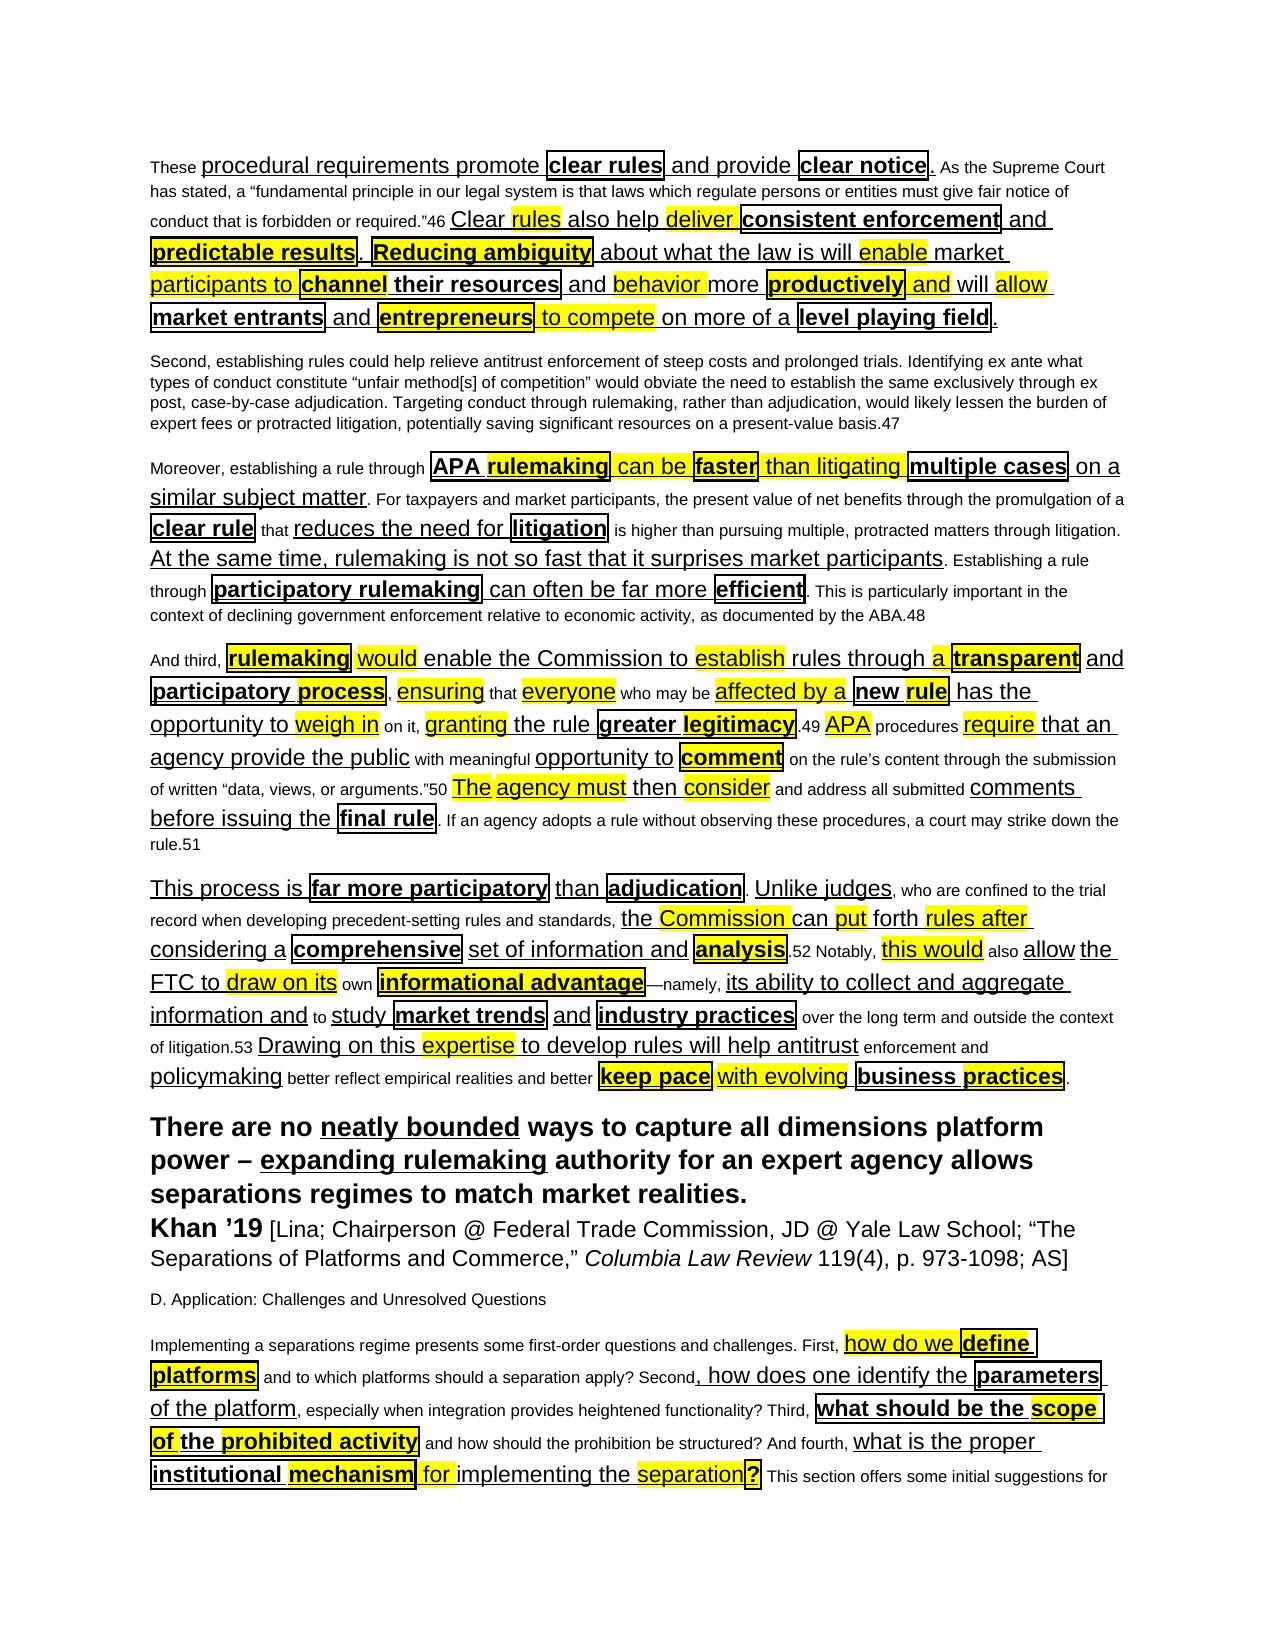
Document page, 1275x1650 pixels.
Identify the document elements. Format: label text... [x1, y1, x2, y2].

text Second, establishing rules could help relieve antitrust enforcement of steep costs and prolonged trials. Identifying ex ante what types of conduct constitute “unfair method[s] of competition” would obviate the need to establish the same exclusively through ex post, case-by-case adjudication. Targeting conduct through rulemaking, rather than adjudication, would likely lessen the burden of expert fees or protracted litigation, potentially saving significant resources on a present-value basis.47 [150, 352, 1125, 433]
text These procedural requirements promote clear rules and provide clear notice. As the Supreme Court has stated, a “fundamental principle in our legal system is that laws which regulate persons or entities must give fair notice of conduct that is forbidden or required.”46 Clear rules also help deliver consistent enforcement and predictable results. Reducing ambiguity about what the law is will enable market participants to channel their resources and behavior more productively and will allow market entrants and entrepreneurs to compete on more of a level playing field. [150, 150, 1125, 333]
text And third, rulemaking would enable the Commission to establish rules through a transparent and participatory process, ensuring that everyone who may be affected by a new rule has the opportunity to weigh in on it, granting the rule greater legitimacy.49 APA procedures require that an agency provide the public with meaningful opportunity to comment on the rule’s content through the submission of written “data, views, or arguments.”50 The agency must then consider and address all submitted comments before issuing the final rule. If an agency adopts a rule without observing these procedures, a court may strike down the rule.51 [150, 643, 1125, 854]
text D. Application: Challenges and Unresolved Questions [150, 1290, 1125, 1309]
subtitle There are no neatly bounded ways to capture all dimensions platform power – expanding rulemaking authority for an expert agency allows separations regimes to match market realities. [150, 1111, 1125, 1209]
text Khan ’19 [Lina; Chairperson @ Federal Trade Commission, JD @ Yale Law School; “The Separations of Platforms and Commerce,” Columbia Law Review 119(4), p. 973-1098; AS] [150, 1212, 1125, 1271]
text This process is far more participatory than adjudication. Unlike judges, who are confined to the trial record when developing precedent-setting rules and standards, the Commission can put forth rules after considering a comprehensive set of information and analysis.52 Notably, this would also allow the FTC to draw on its own informational advantage—namely, its ability to collect and aggregate information and to study market trends and industry practices over the long term and outside the context of litigation.53 Drawing on this expertise to develop rules will help antitrust enforcement and policymaking better reflect empirical realities and better keep pace with evolving business practices. [150, 872, 1125, 1091]
text Moreover, establishing a rule through APA rulemaking can be faster than litigating multiple cases on a similar subject matter. For taxpayers and market participants, the present value of net benefits through the promulgation of a clear rule that reduces the need for litigation is higher than pursuing multiple, protracted matters through litigation. At the same time, rulemaking is not so fast that it surprises market participants. Establishing a rule through participatory rulemaking can often be far more efficient. This is particularly important in the context of declining government enforcement relative to economic activity, as documented by the ABA.48 [150, 451, 1125, 625]
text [150, 1327, 1125, 1490]
